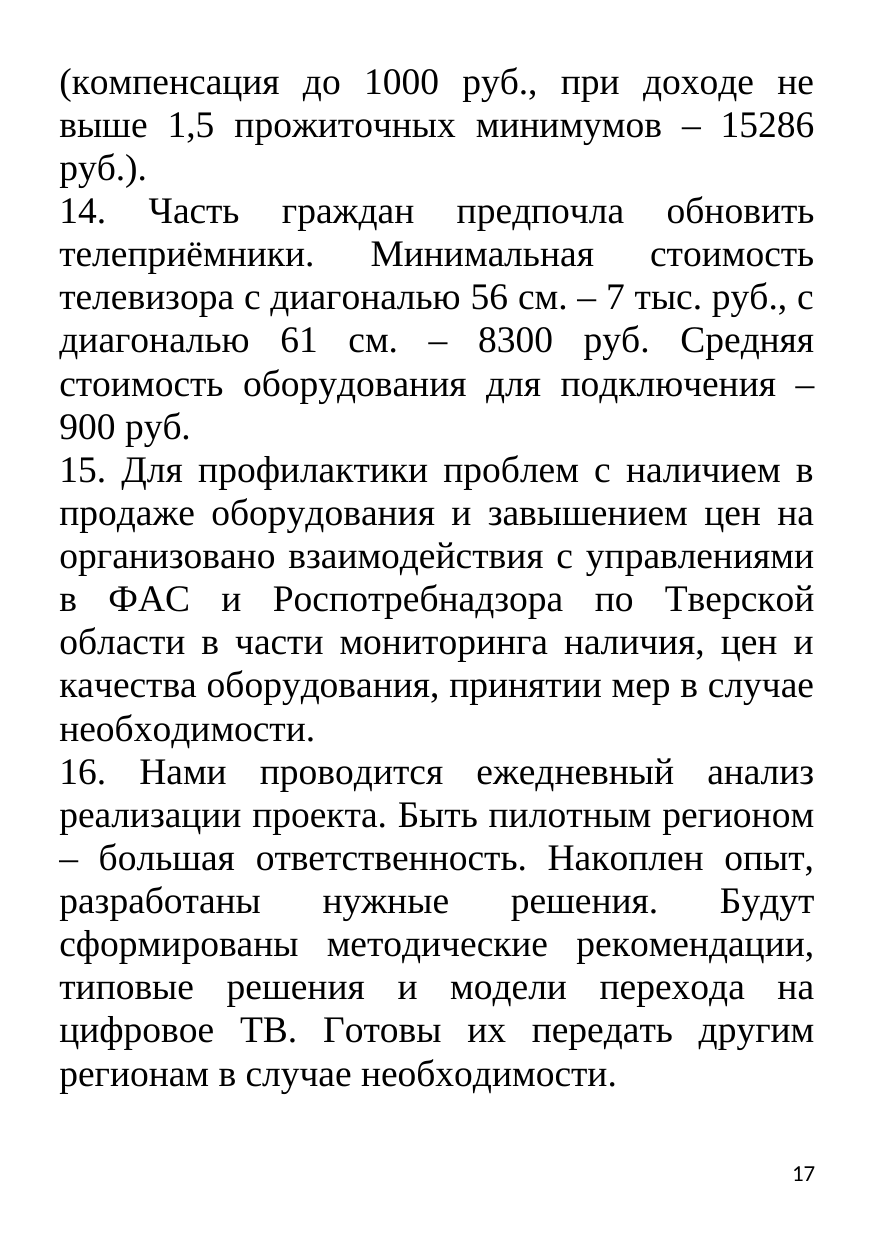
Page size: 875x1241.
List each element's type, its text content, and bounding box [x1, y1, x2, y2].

text 15. Для профилактики проблем с наличием в продаже оборудования и завышением цен на организовано взаимодействия с управлениями в ФАС и Роспотребнадзора по Тверской области в части мониторинга наличия, цен и качества оборудования, принятии мер в случае необходимости. [59, 447, 815, 749]
text 14. Часть граждан предпочла обновить телеприёмники. Минимальная стоимость телевизора с диагональю 56 см. – 7 тыс. руб., с диагональю 61 см. – 8300 руб. Средняя стоимость оборудования для подключения – 900 руб. [59, 188, 815, 447]
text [59, 59, 815, 188]
text 16. Нами проводится ежедневный анализ реализации проекта. Быть пилотным регионом – большая ответственность. Накоплен опыт, разработаны нужные решения. Будут сформированы методические рекомендации, типовые решения и модели перехода на цифровое ТВ. Готовы их передать другим регионам в случае необходимости. [59, 749, 815, 1094]
